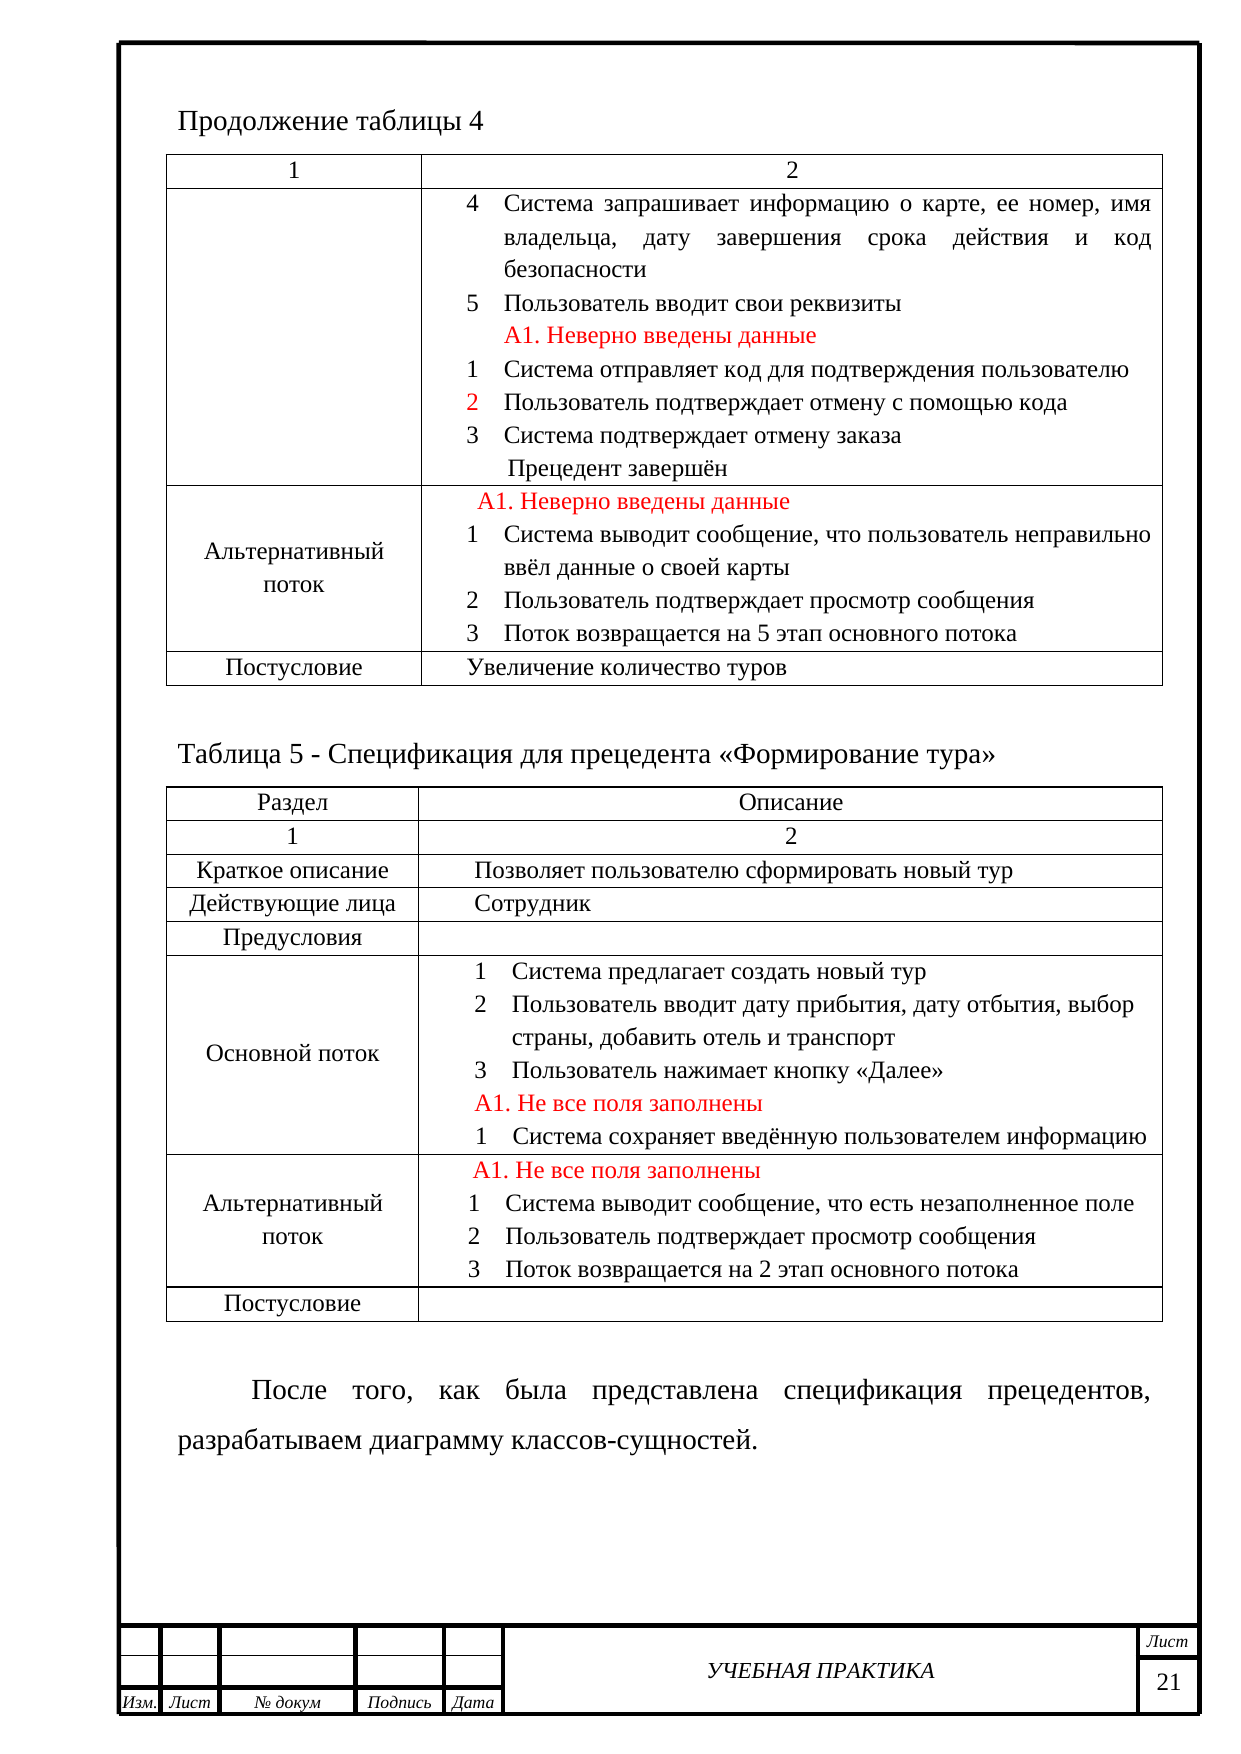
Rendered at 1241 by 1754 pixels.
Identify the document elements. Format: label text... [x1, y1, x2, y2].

table_cell Система запрашивает информацию о карте, ее номер, имя владельца, дату завершения срока действия и код безопасности Пользователь вводит свои реквизиты А1. Неверно введены данные Система отправляет код для подтверждения пользователю Пользователь подтверждает отмену с помощью кода Система подтверждает отмену заказа Прецедент завершён [422, 189, 1162, 485]
table_cell А1. Не все поля заполнены Система выводит сообщение, что есть незаполненное поле Пользователь подтверждает просмотр сообщения Поток возвращается на 2 этап основного потока [419, 1155, 1162, 1286]
table_header Описание [419, 788, 1162, 820]
table_cell Постусловие [167, 1288, 418, 1321]
table_cell Краткое описание [167, 855, 418, 887]
table_header Раздел [167, 788, 418, 820]
table_cell Действующие лица [167, 888, 418, 921]
table_cell Система предлагает создать новый тур Пользователь вводит дату прибытия, дату отбытия, выбор страны, добавить отель и транспорт Пользователь нажимает кнопку «Далее» А1. Не все поля заполнены Система сохраняет введённую пользователем информацию [419, 956, 1162, 1154]
table_cell Предусловия [167, 922, 418, 955]
table_cell 1 [167, 821, 418, 854]
table_header 1 [167, 155, 421, 187]
table_cell Альтернативный поток [167, 486, 421, 651]
table_cell Постусловие [167, 652, 421, 685]
table_header 2 [422, 155, 1162, 187]
table_cell 2 [419, 821, 1162, 854]
table_cell Сотрудник [419, 888, 1162, 921]
table_cell Основной поток [167, 956, 418, 1154]
text Таблица 5 - Спецификация для прецедента «Формирование тура» [177, 736, 1152, 769]
table_cell А1. Неверно введены данные Система выводит сообщение, что пользователь неправильно ввёл данные о своей карты Пользователь подтверждает просмотр сообщения Поток возвращается на 5 этап основного потока [422, 486, 1162, 651]
table_cell Позволяет пользователю сформировать новый тур [419, 855, 1162, 887]
table_cell Альтернативный поток [167, 1155, 418, 1286]
table_cell Увеличение количество туров [422, 652, 1162, 685]
text Продолжение таблицы 4 [177, 103, 1152, 137]
table_cell [167, 189, 421, 485]
table_cell [419, 1288, 1162, 1321]
table_cell [419, 922, 1162, 955]
text После того, как была представлена спецификация прецедентов, разрабатываем диаграмму классов-сущностей. [177, 1372, 1152, 1456]
